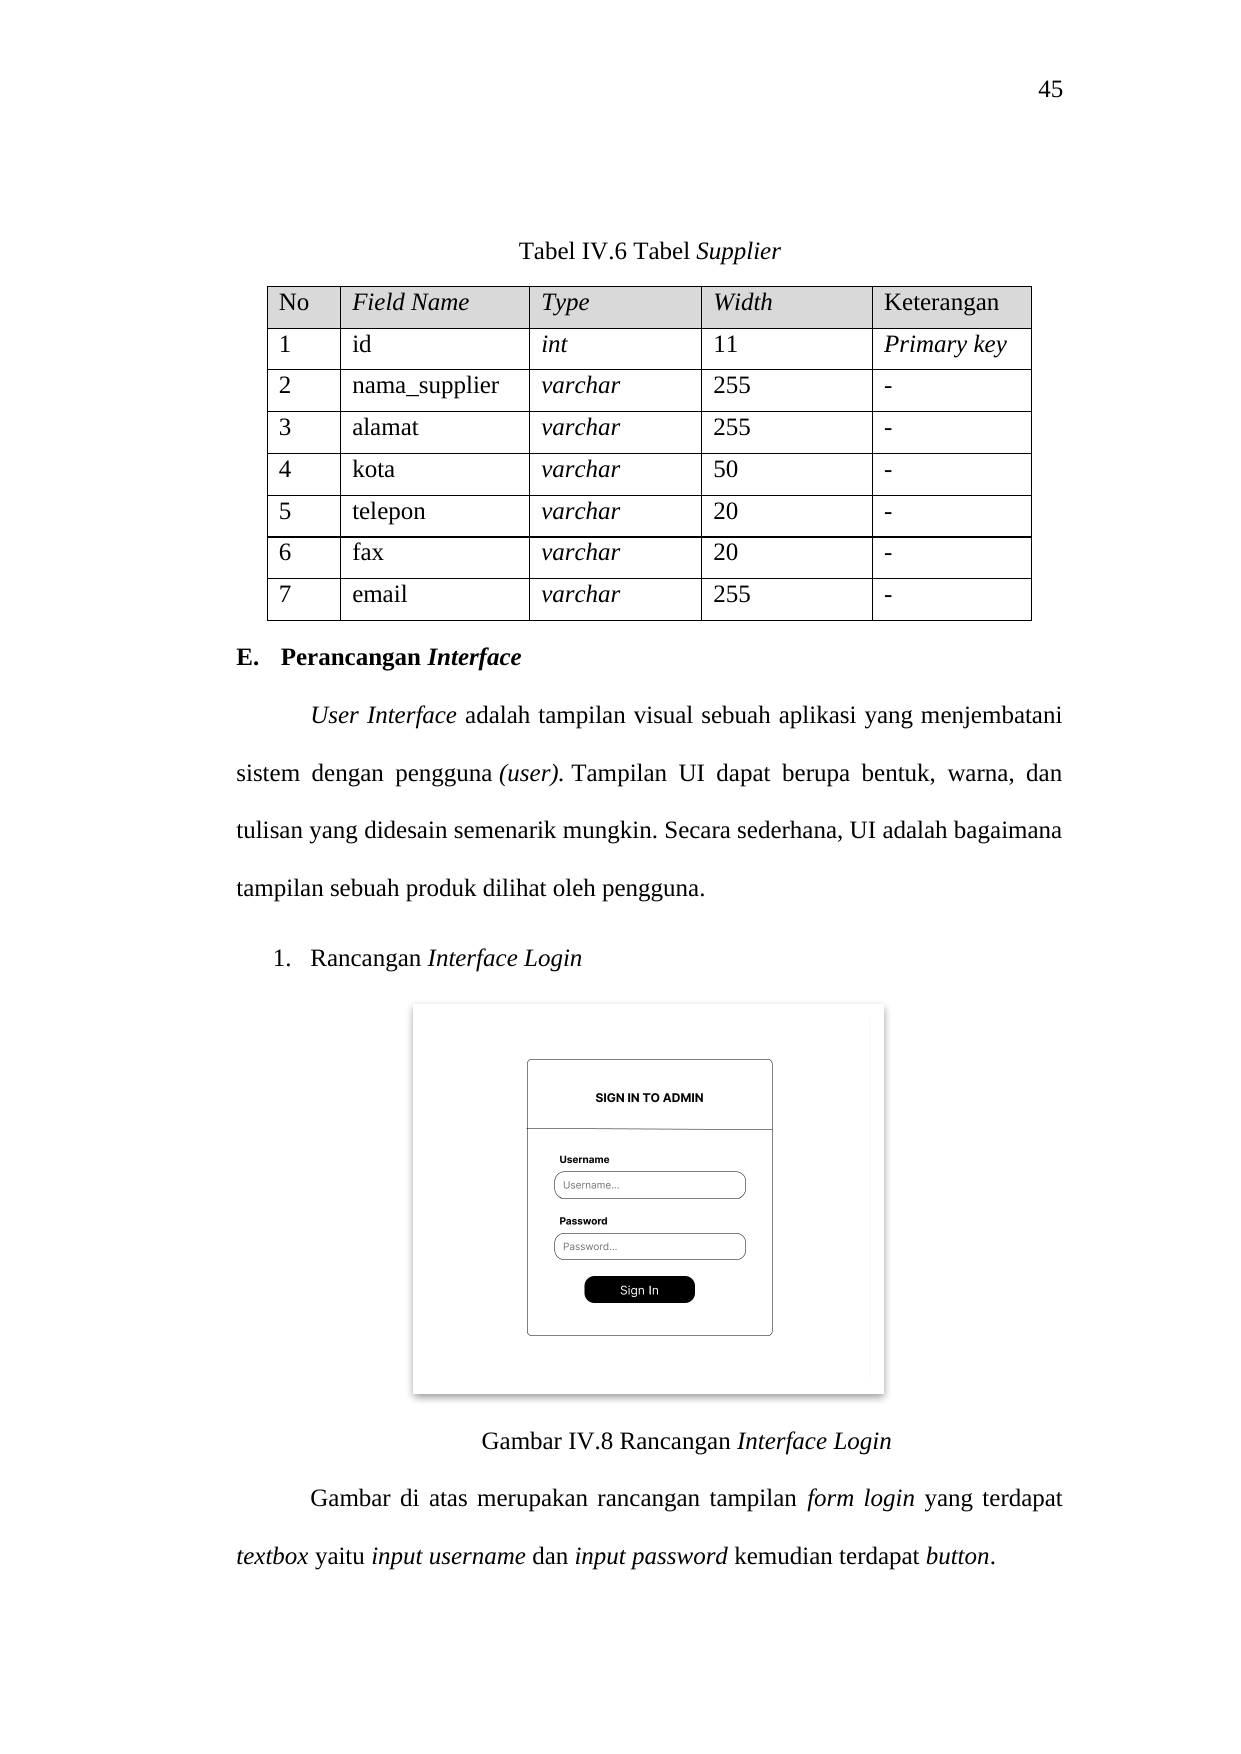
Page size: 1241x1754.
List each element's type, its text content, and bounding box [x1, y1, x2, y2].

table_header Width [702, 287, 872, 328]
list Gambar IV.8 Rancangan Interface Login [310, 1426, 1063, 1454]
table_cell varchar [530, 496, 701, 536]
table_cell email [341, 579, 529, 620]
table_cell - [873, 496, 1031, 536]
text Tabel IV.6 Tabel Supplier [236, 236, 1063, 265]
table_cell 6 [268, 538, 340, 578]
table_cell 4 [268, 454, 340, 495]
subtitle Perancangan Interface [236, 625, 1063, 675]
text User Interface adalah tampilan visual sebuah aplikasi yang menjembatani sistem dengan pengguna (user). Tampilan UI dapat berupa bentuk, warna, dan tulisan yang didesain semenarik mungkin. Secara sederhana, UI adalah bagaimana tampilan sebuah produk dilihat oleh pengguna. [236, 700, 1063, 901]
table_cell - [873, 538, 1031, 578]
table_cell id [341, 329, 529, 369]
table_cell Primary key [873, 329, 1031, 369]
table_cell alamat [341, 412, 529, 453]
table_cell 20 [702, 538, 872, 578]
text Gambar di atas merupakan rancangan tampilan form login yang terdapat textbox yaitu input username dan input password kemudian terdapat button. [236, 1483, 1063, 1569]
table_cell - [873, 412, 1031, 453]
table_cell - [873, 370, 1031, 411]
table_cell 3 [268, 412, 340, 453]
table_cell 255 [702, 370, 872, 411]
table_header No [268, 287, 340, 328]
table_cell 5 [268, 496, 340, 536]
table_cell 50 [702, 454, 872, 495]
table_cell int [530, 329, 701, 369]
table_cell varchar [530, 538, 701, 578]
table_cell nama_supplier [341, 370, 529, 411]
table_cell 20 [702, 496, 872, 536]
table_header Keterangan [873, 287, 1031, 328]
table_cell varchar [530, 454, 701, 495]
table_cell 1 [268, 329, 340, 369]
table_cell - [873, 579, 1031, 620]
table_header Field Name [341, 287, 529, 328]
table_cell 255 [702, 579, 872, 620]
table_cell 255 [702, 412, 872, 453]
table_cell varchar [530, 579, 701, 620]
table_cell 7 [268, 579, 340, 620]
table_cell 11 [702, 329, 872, 369]
table_header Type [530, 287, 701, 328]
table_cell telepon [341, 496, 529, 536]
table_cell varchar [530, 370, 701, 411]
list Rancangan Interface Login [273, 943, 1063, 971]
table_cell varchar [530, 412, 701, 453]
picture [428, 1019, 870, 1380]
table_cell - [873, 454, 1031, 495]
table_cell 2 [268, 370, 340, 411]
table_cell kota [341, 454, 529, 495]
table_cell fax [341, 538, 529, 578]
